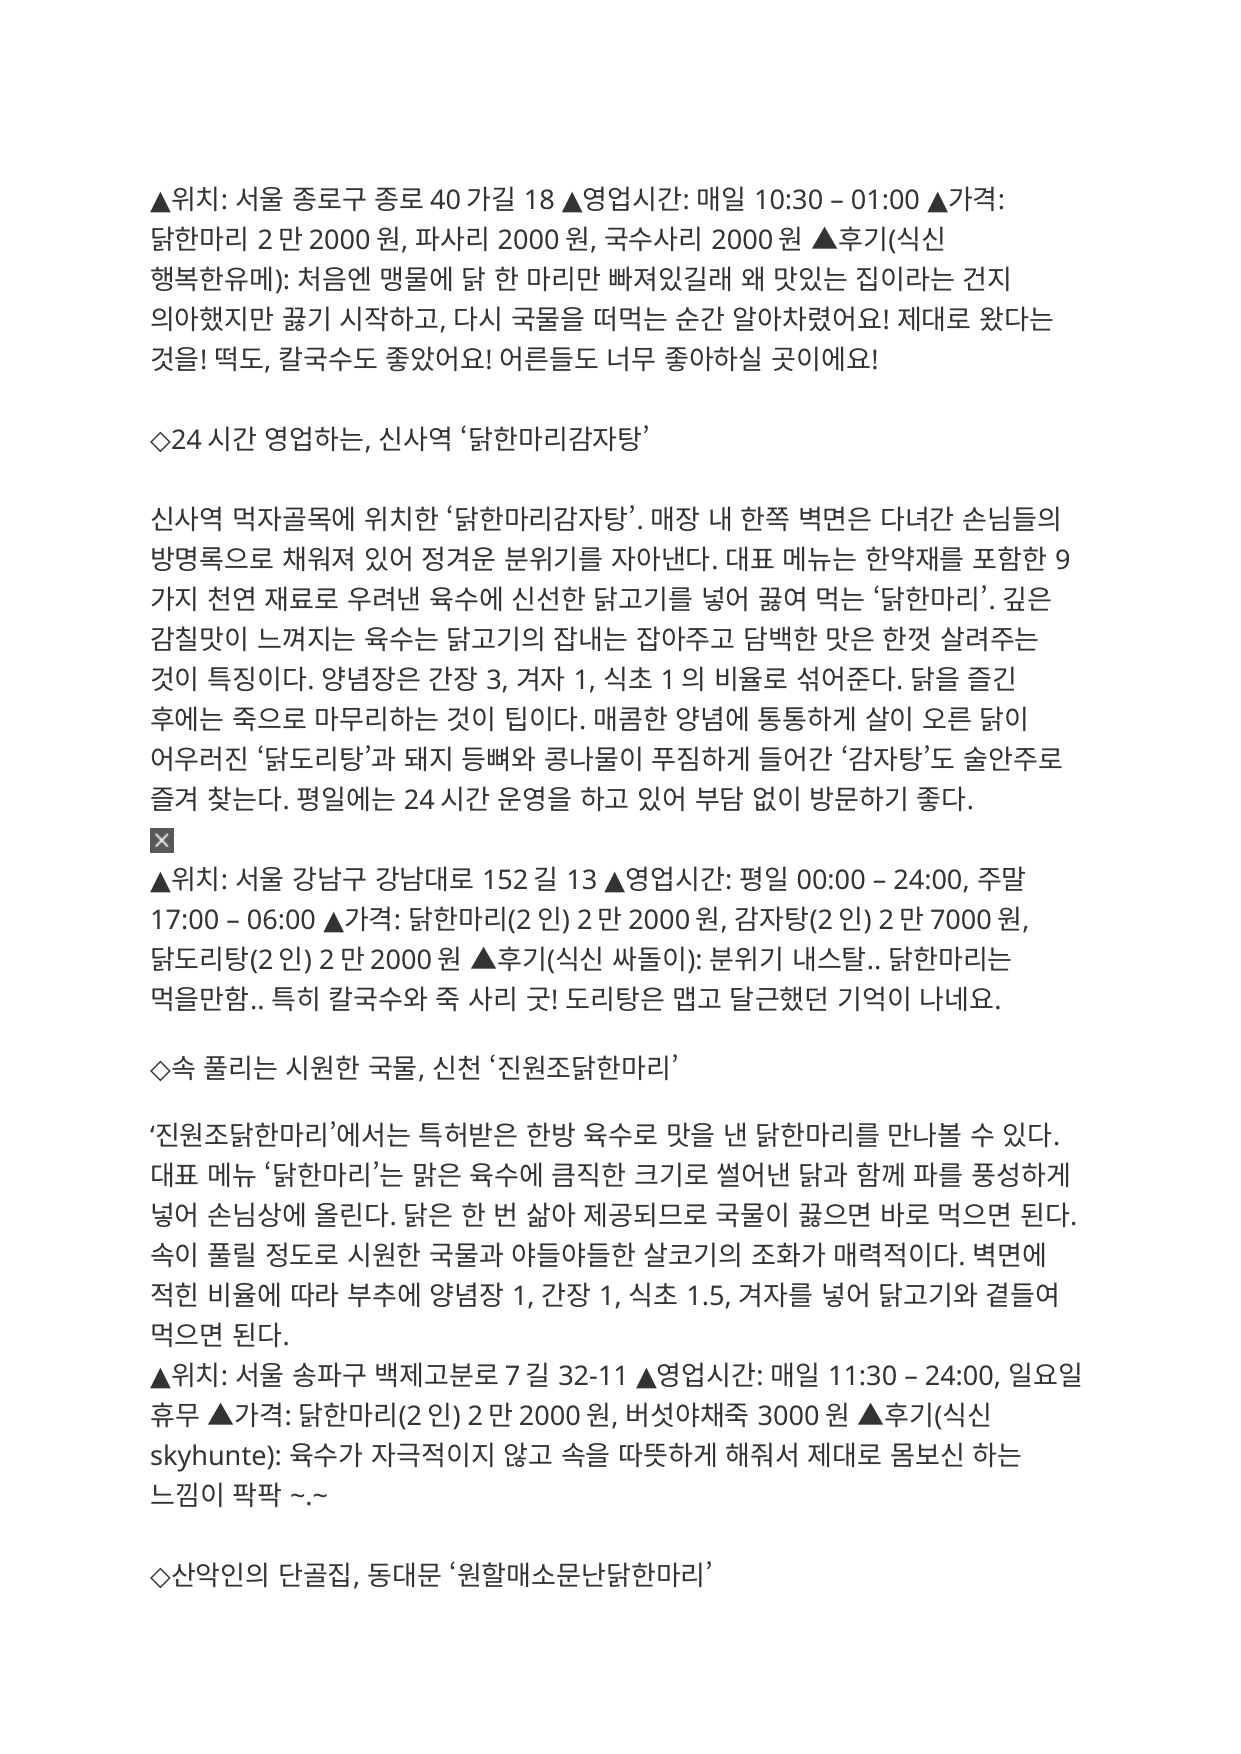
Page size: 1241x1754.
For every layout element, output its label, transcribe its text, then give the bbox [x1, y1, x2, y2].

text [150, 177, 1090, 817]
text ◇속 풀리는 시원한 국물, 신천 ‘진원조닭한마리’ [150, 1046, 1090, 1086]
text ▲위치: 서울 강남구 강남대로 152길 13 ▲영업시간: 평일 00:00 – 24:00, 주말 17:00 – 06:00 ▲가격: 닭한마리(2인) 2만2000원, 감자탕(2인) 2만7000원, 닭도리탕(2인) 2만2000원 ▲후기(식신 싸돌이): 분위기 내스탈.. 닭한마리는 먹을만함.. 특히 칼국수와 죽 사리 굿! 도리탕은 맵고 달근했던 기억이 나네요. [150, 857, 1090, 1017]
picture [150, 828, 174, 853]
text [150, 1113, 1090, 1593]
